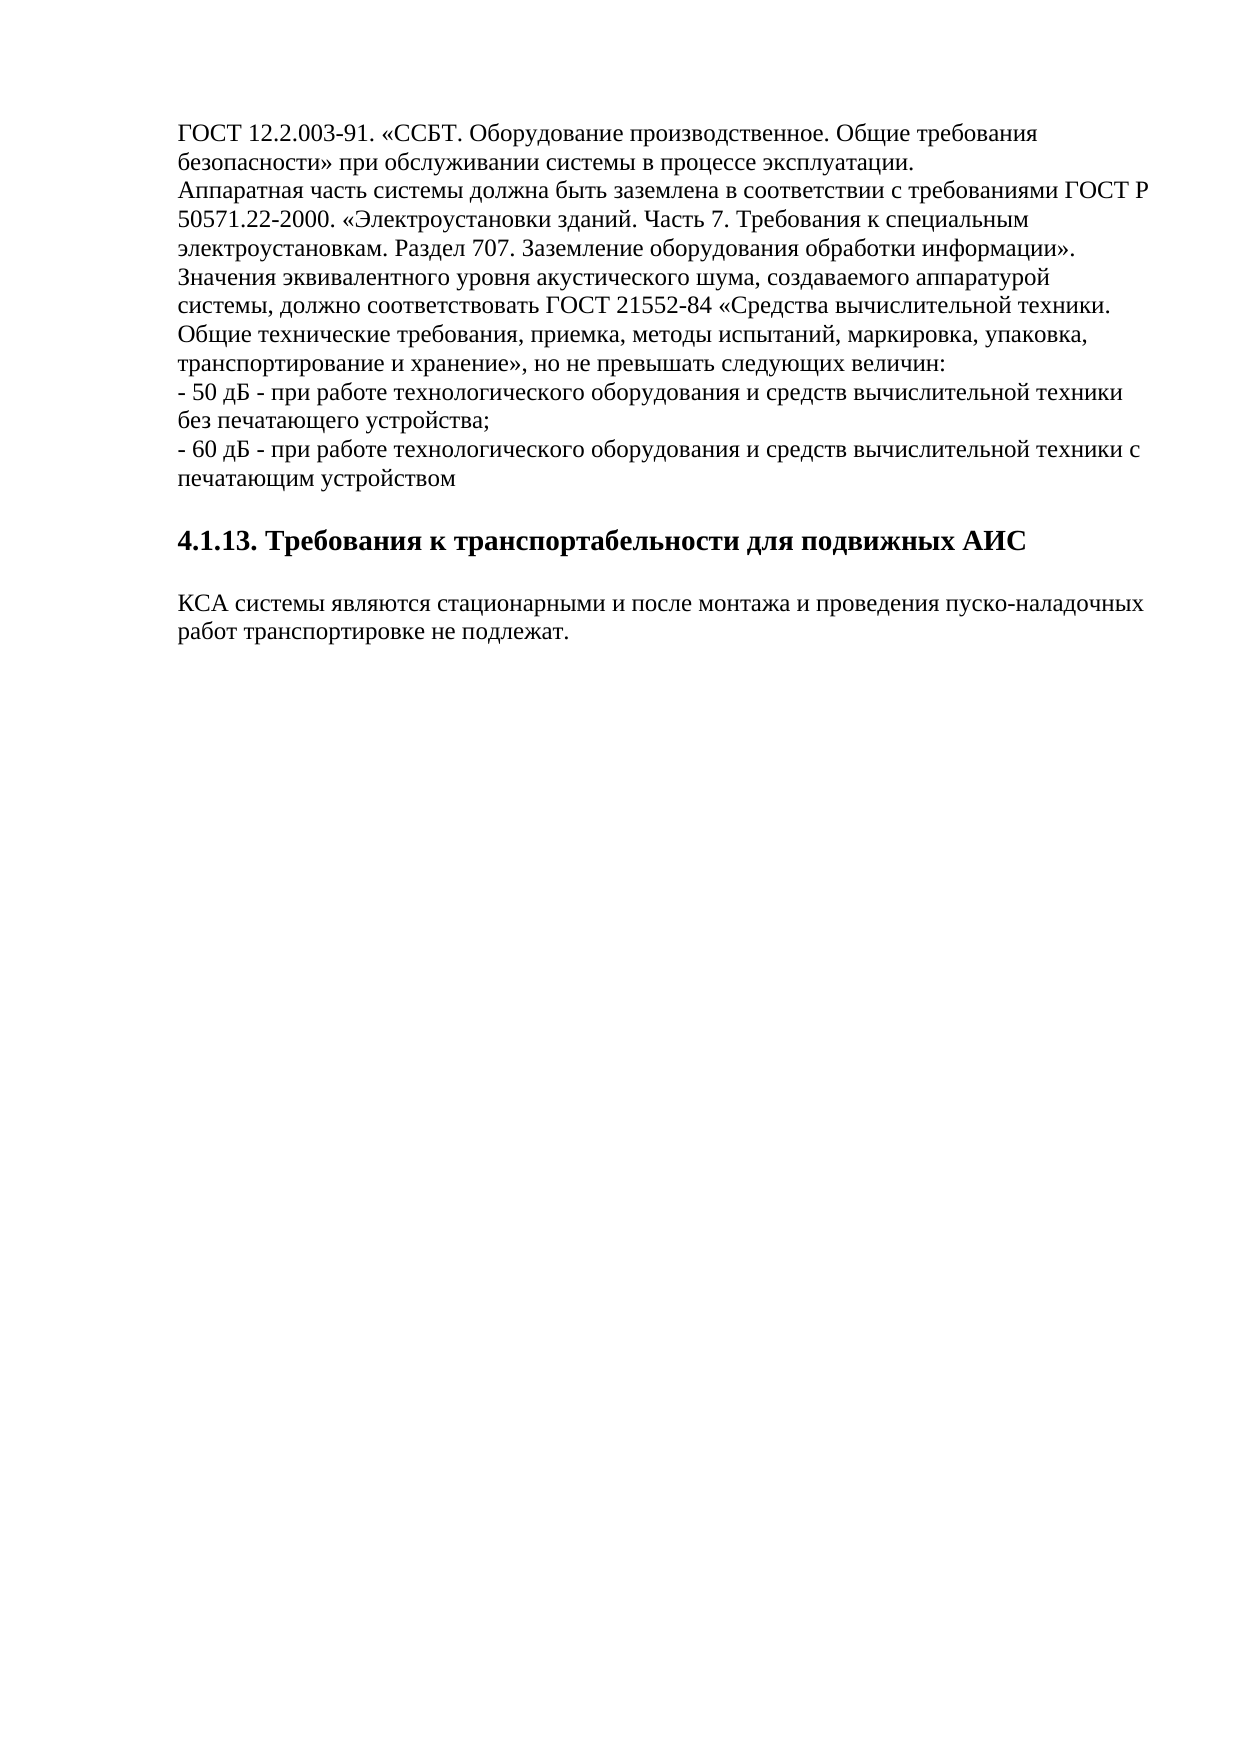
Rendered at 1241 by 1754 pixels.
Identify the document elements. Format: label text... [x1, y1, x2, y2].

text КСА системы являются стационарными и после монтажа и проведения пуско-наладочных работ транспортировке не подлежат. [177, 588, 1152, 645]
text 4.1.13. Требования к транспортабельности для подвижных АИС [177, 523, 1152, 557]
